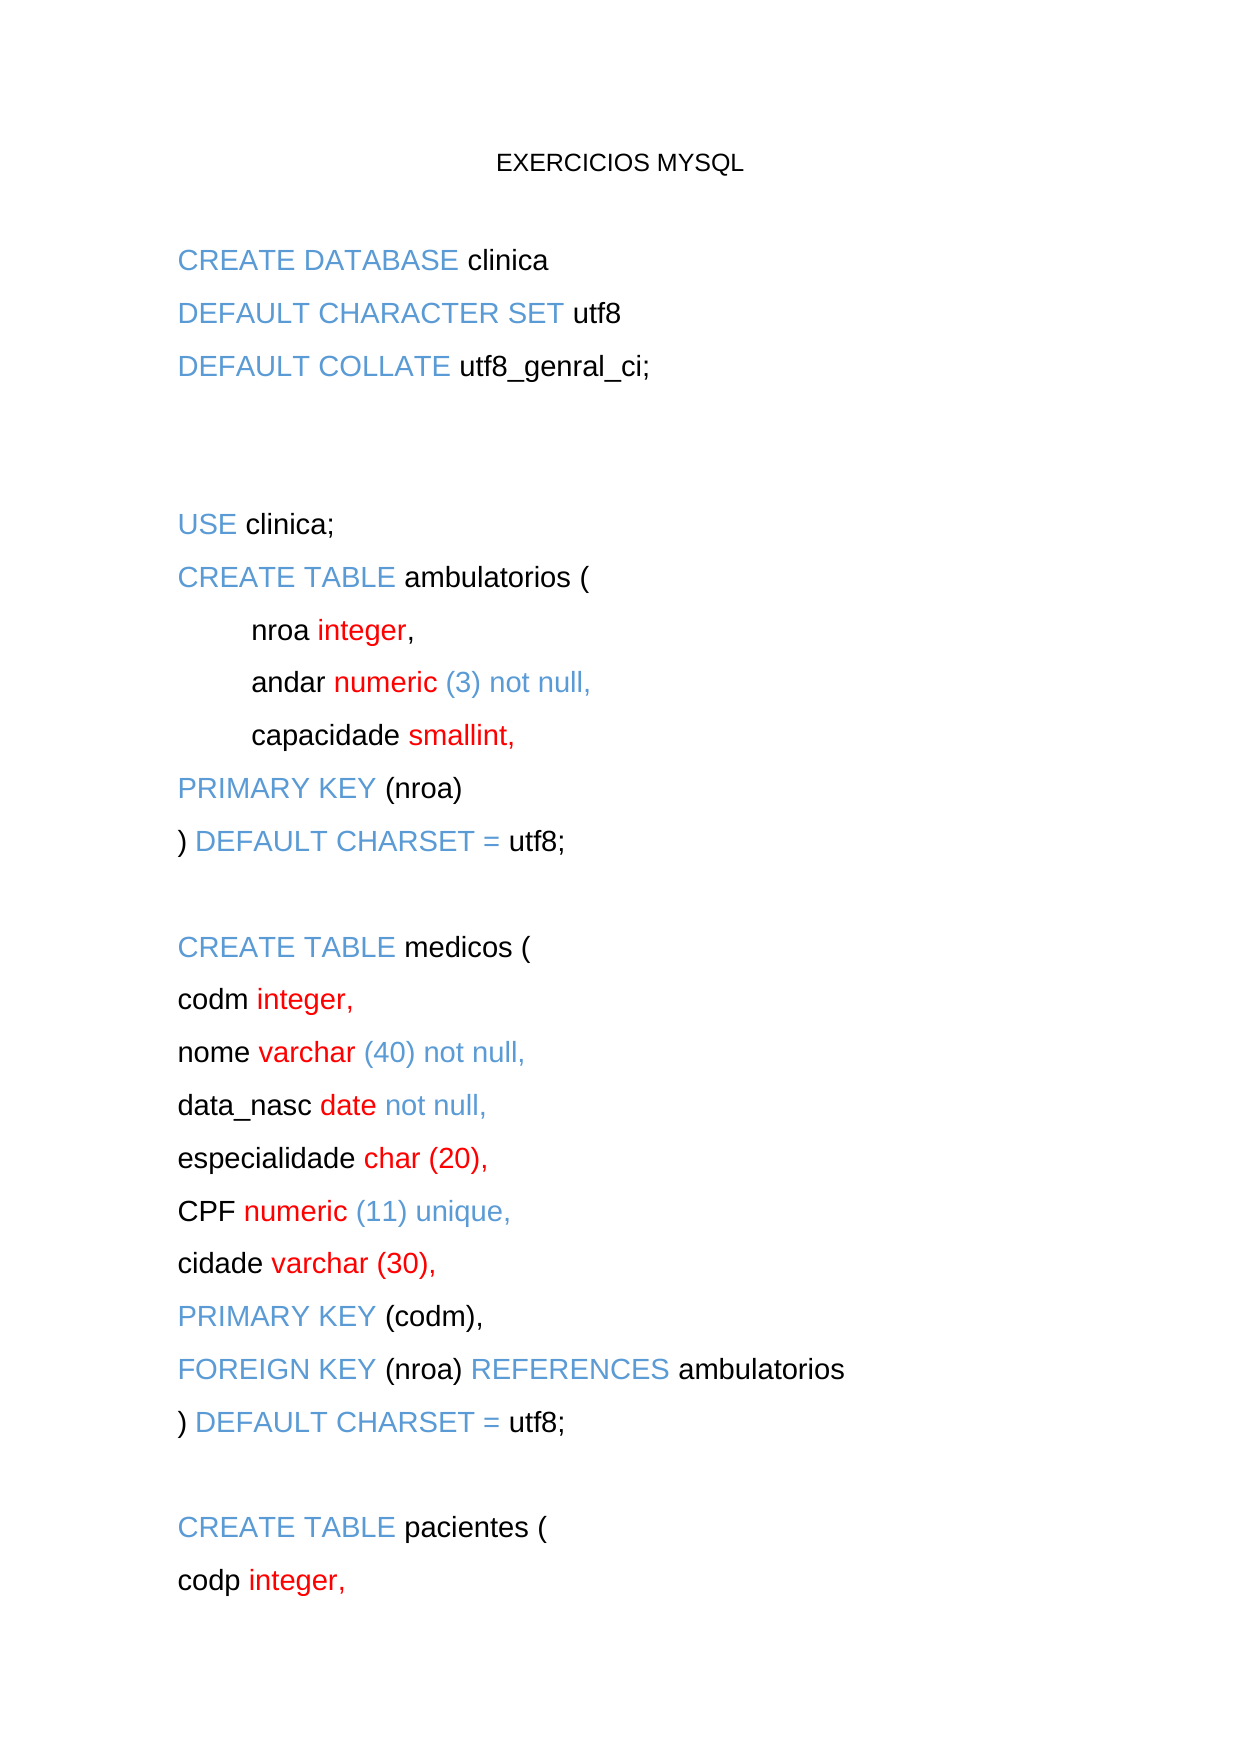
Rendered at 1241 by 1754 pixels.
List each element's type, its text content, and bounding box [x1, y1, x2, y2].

text DEFAULT CHARACTER SET utf8 [177, 296, 1063, 329]
text CREATE TABLE ambulatorios ( [177, 560, 1063, 593]
text nome varchar (40) not null, [177, 1035, 1063, 1069]
text PRIMARY KEY (codm), [177, 1299, 1063, 1333]
text especialidade char (20), [177, 1141, 1063, 1174]
text codp integer, [177, 1563, 1063, 1597]
text cidade varchar (30), [177, 1246, 1063, 1280]
text FOREIGN KEY (nroa) REFERENCES ambulatorios [177, 1352, 1063, 1386]
text ) DEFAULT CHARSET = utf8; [177, 824, 1063, 857]
text PRIMARY KEY (nroa) [177, 771, 1063, 805]
text CREATE TABLE pacientes ( [177, 1511, 1063, 1544]
text CPF numeric (11) unique, [177, 1194, 1063, 1227]
text nroa integer, [177, 613, 1063, 646]
text andar numeric (3) not null, [177, 666, 1063, 699]
text CREATE DATABASE clinica [177, 243, 1063, 277]
text USE clinica; [177, 507, 1063, 541]
text EXERCICIOS MYSQL [177, 148, 1063, 176]
text capacidade smallint, [177, 718, 1063, 752]
text data_nasc date not null, [177, 1088, 1063, 1122]
text DEFAULT COLLATE utf8_genral_ci; [177, 349, 1063, 382]
text ) DEFAULT CHARSET = utf8; [177, 1405, 1063, 1438]
text codm integer, [177, 982, 1063, 1016]
text CREATE TABLE medicos ( [177, 929, 1063, 963]
